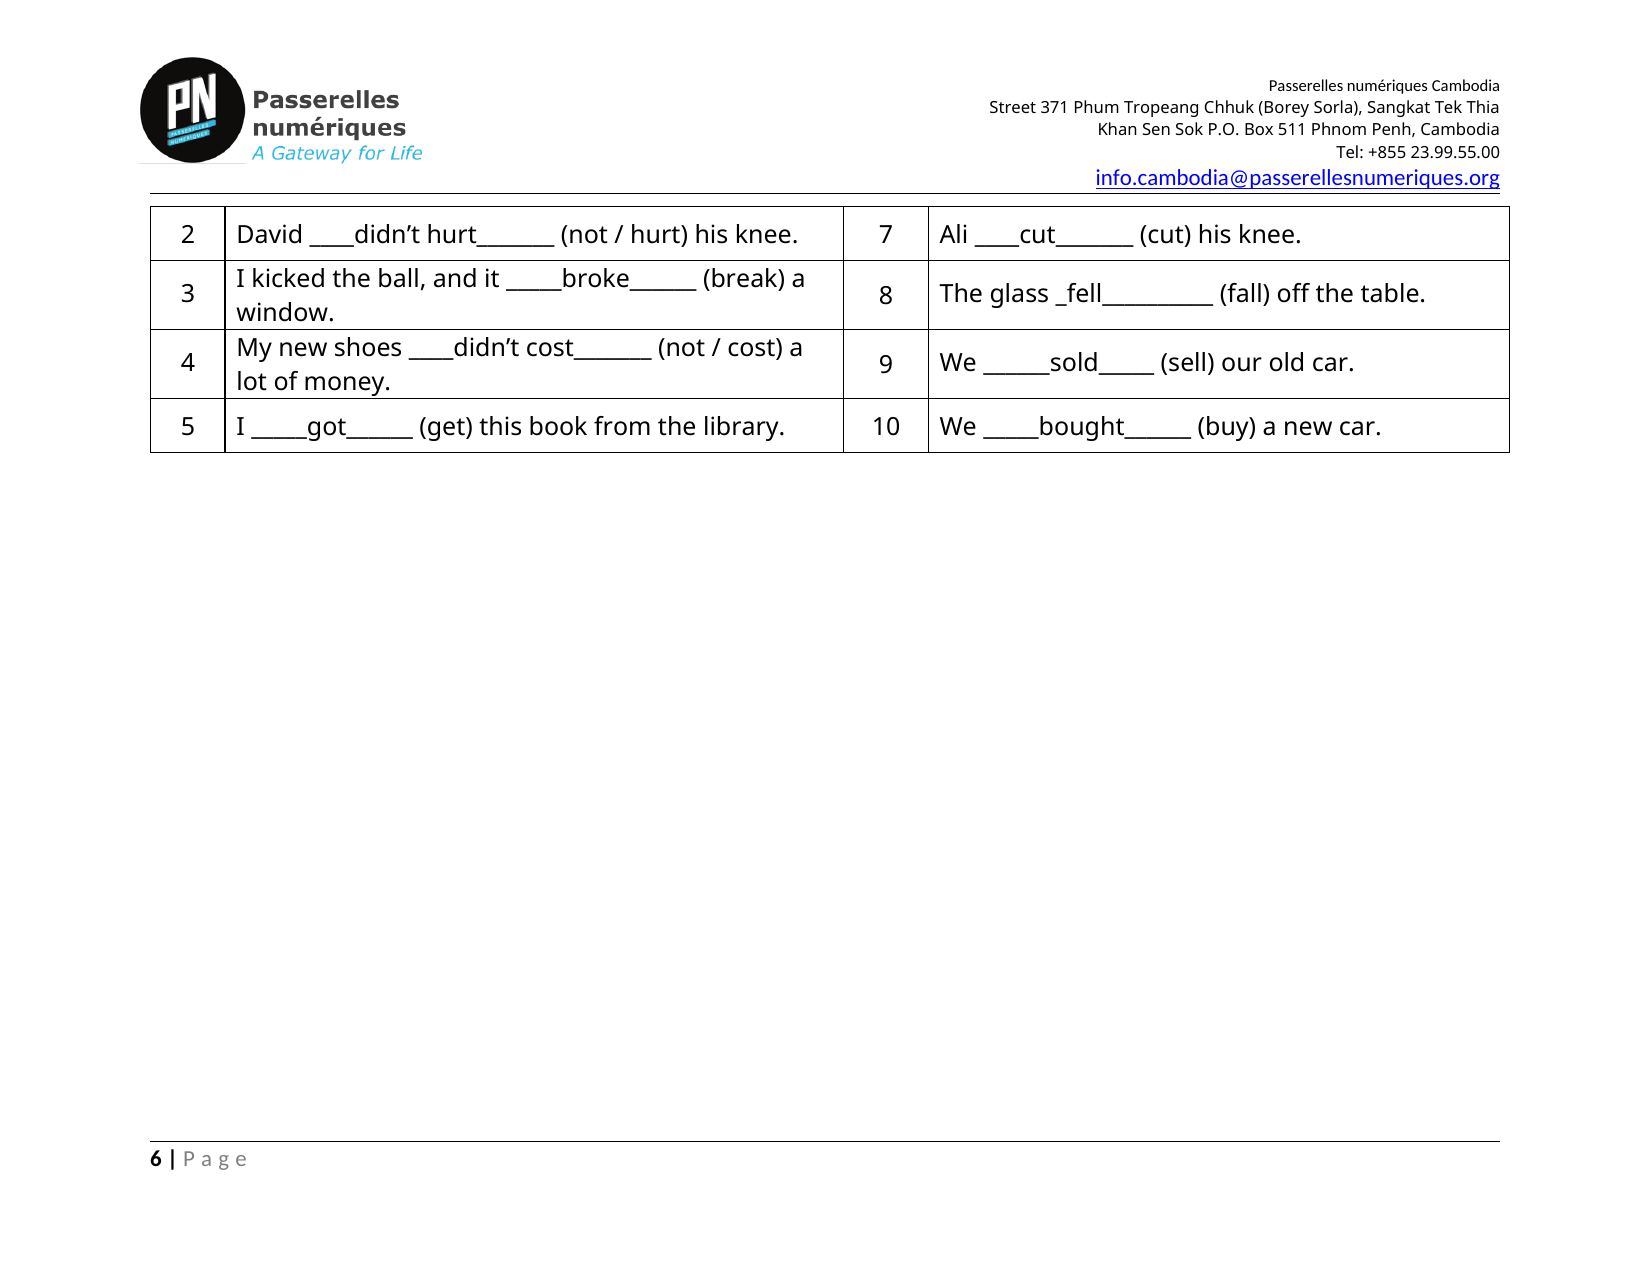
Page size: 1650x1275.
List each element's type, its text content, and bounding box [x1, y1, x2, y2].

table_cell We ______sold_____ (sell) our old car. [929, 330, 1509, 398]
table_cell I kicked the ball, and it _____broke______ (break) a window. [226, 261, 843, 329]
table_cell I _____got______ (get) this book from the library. [226, 399, 843, 452]
table_cell 4 [151, 330, 224, 398]
picture [139, 56, 435, 176]
table_cell 10 [844, 399, 928, 452]
table_cell My new shoes ____didn’t cost_______ (not / cost) a lot of money. [226, 330, 843, 398]
table_cell 9 [844, 330, 928, 398]
table_cell 5 [151, 399, 224, 452]
table_cell David ____didn’t hurt_______ (not / hurt) his knee. [226, 207, 843, 259]
table_cell Ali ____cut_______ (cut) his knee. [929, 207, 1509, 259]
table_cell 7 [844, 207, 928, 259]
table_cell 3 [151, 261, 224, 329]
table_cell We _____bought______ (buy) a new car. [929, 399, 1509, 452]
table_cell 8 [844, 261, 928, 329]
table_cell 2 [151, 207, 224, 259]
table_cell The glass _fell__________ (fall) off the table. [929, 261, 1509, 329]
